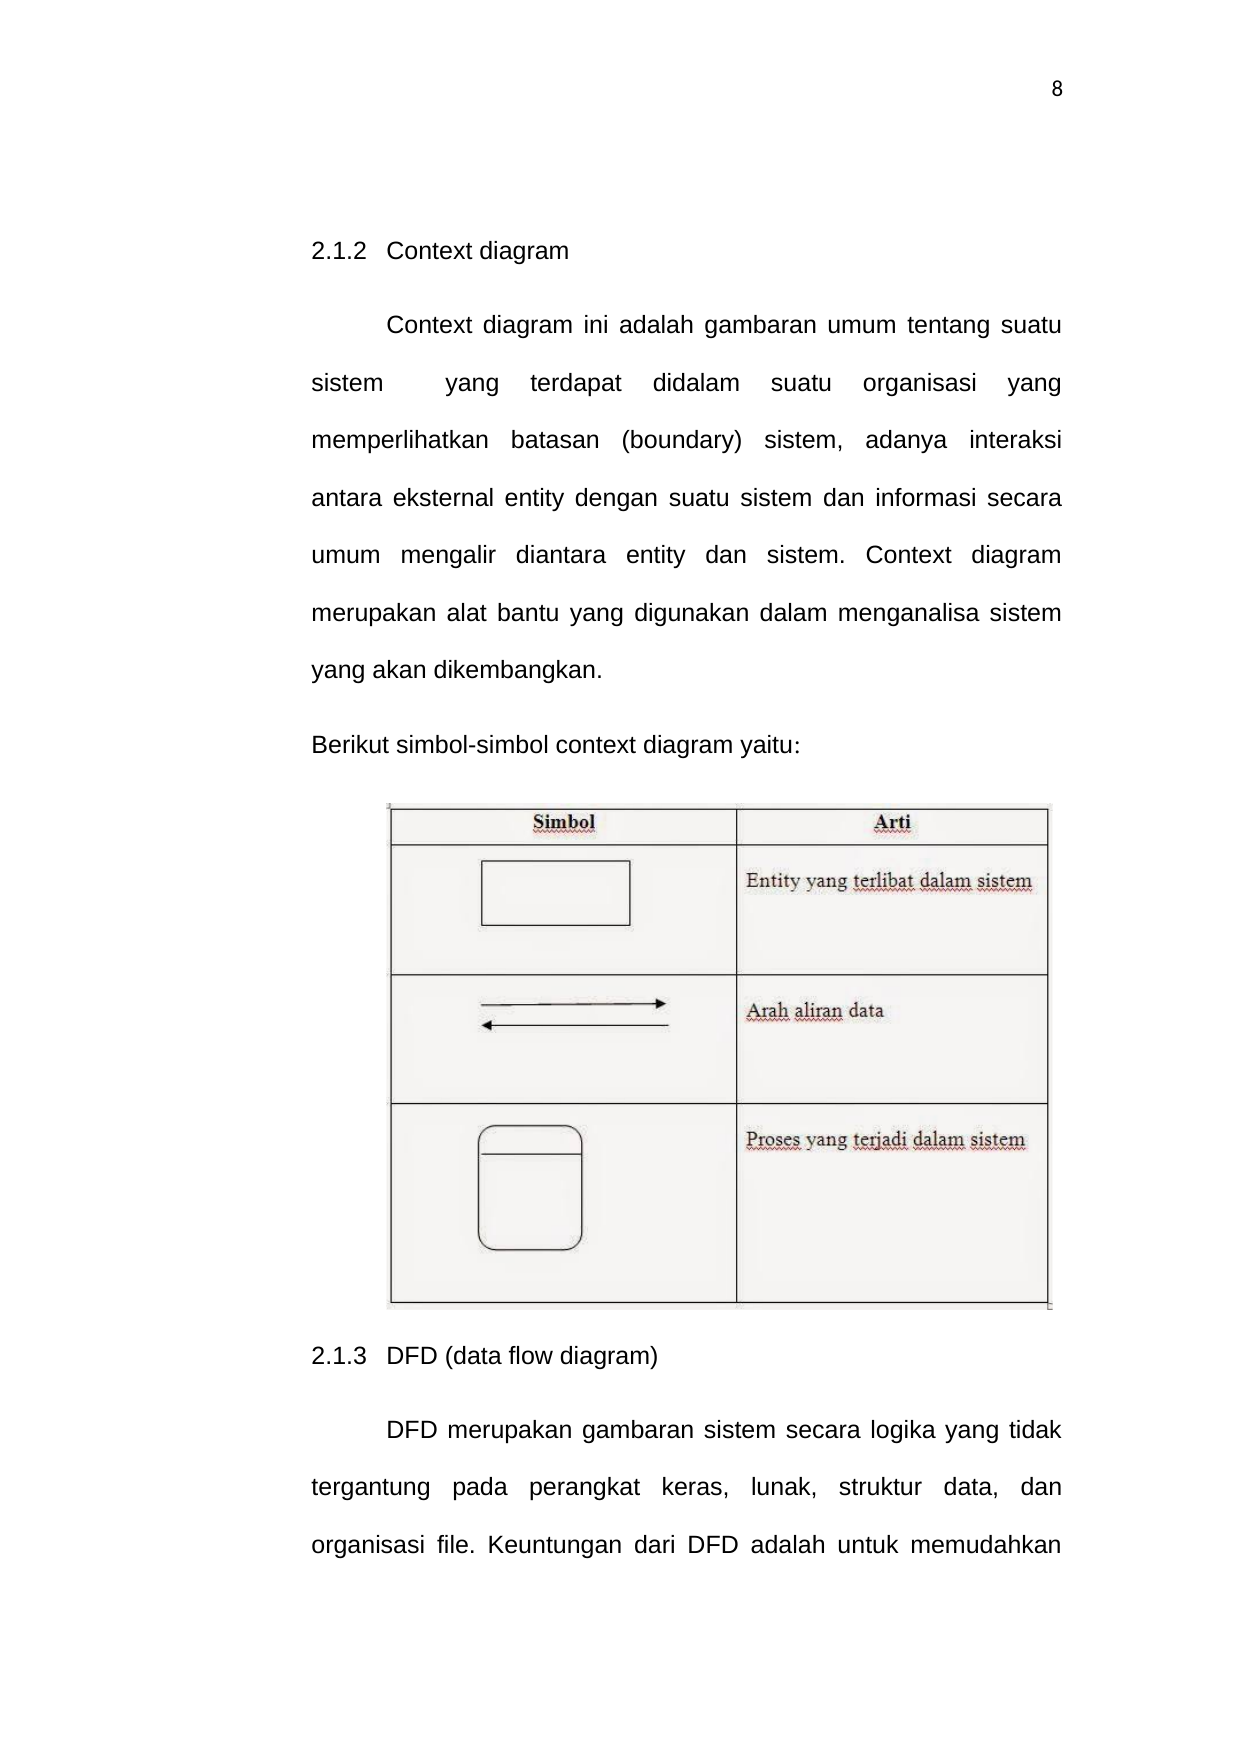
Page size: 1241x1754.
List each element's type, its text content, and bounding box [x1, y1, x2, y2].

text Berikut simbol-simbol context diagram yaitu: [236, 729, 1063, 758]
text Context diagram ini adalah gambaran umum tentang suatu sistem yang terdapat didalam suatu organisasi yang memperlihatkan batasan (boundary) sistem, adanya interaksi antara eksternal entity dengan suatu sistem dan informasi secara umum mengalir diantara entity dan sistem. Context diagram merupakan alat bantu yang digunakan dalam menganalisa sistem yang akan dikembangkan. [311, 310, 1063, 684]
list DFD (data flow diagram) [311, 1341, 1063, 1369]
picture [386, 803, 1053, 1310]
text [311, 1415, 1063, 1559]
list Context diagram [311, 236, 1063, 265]
